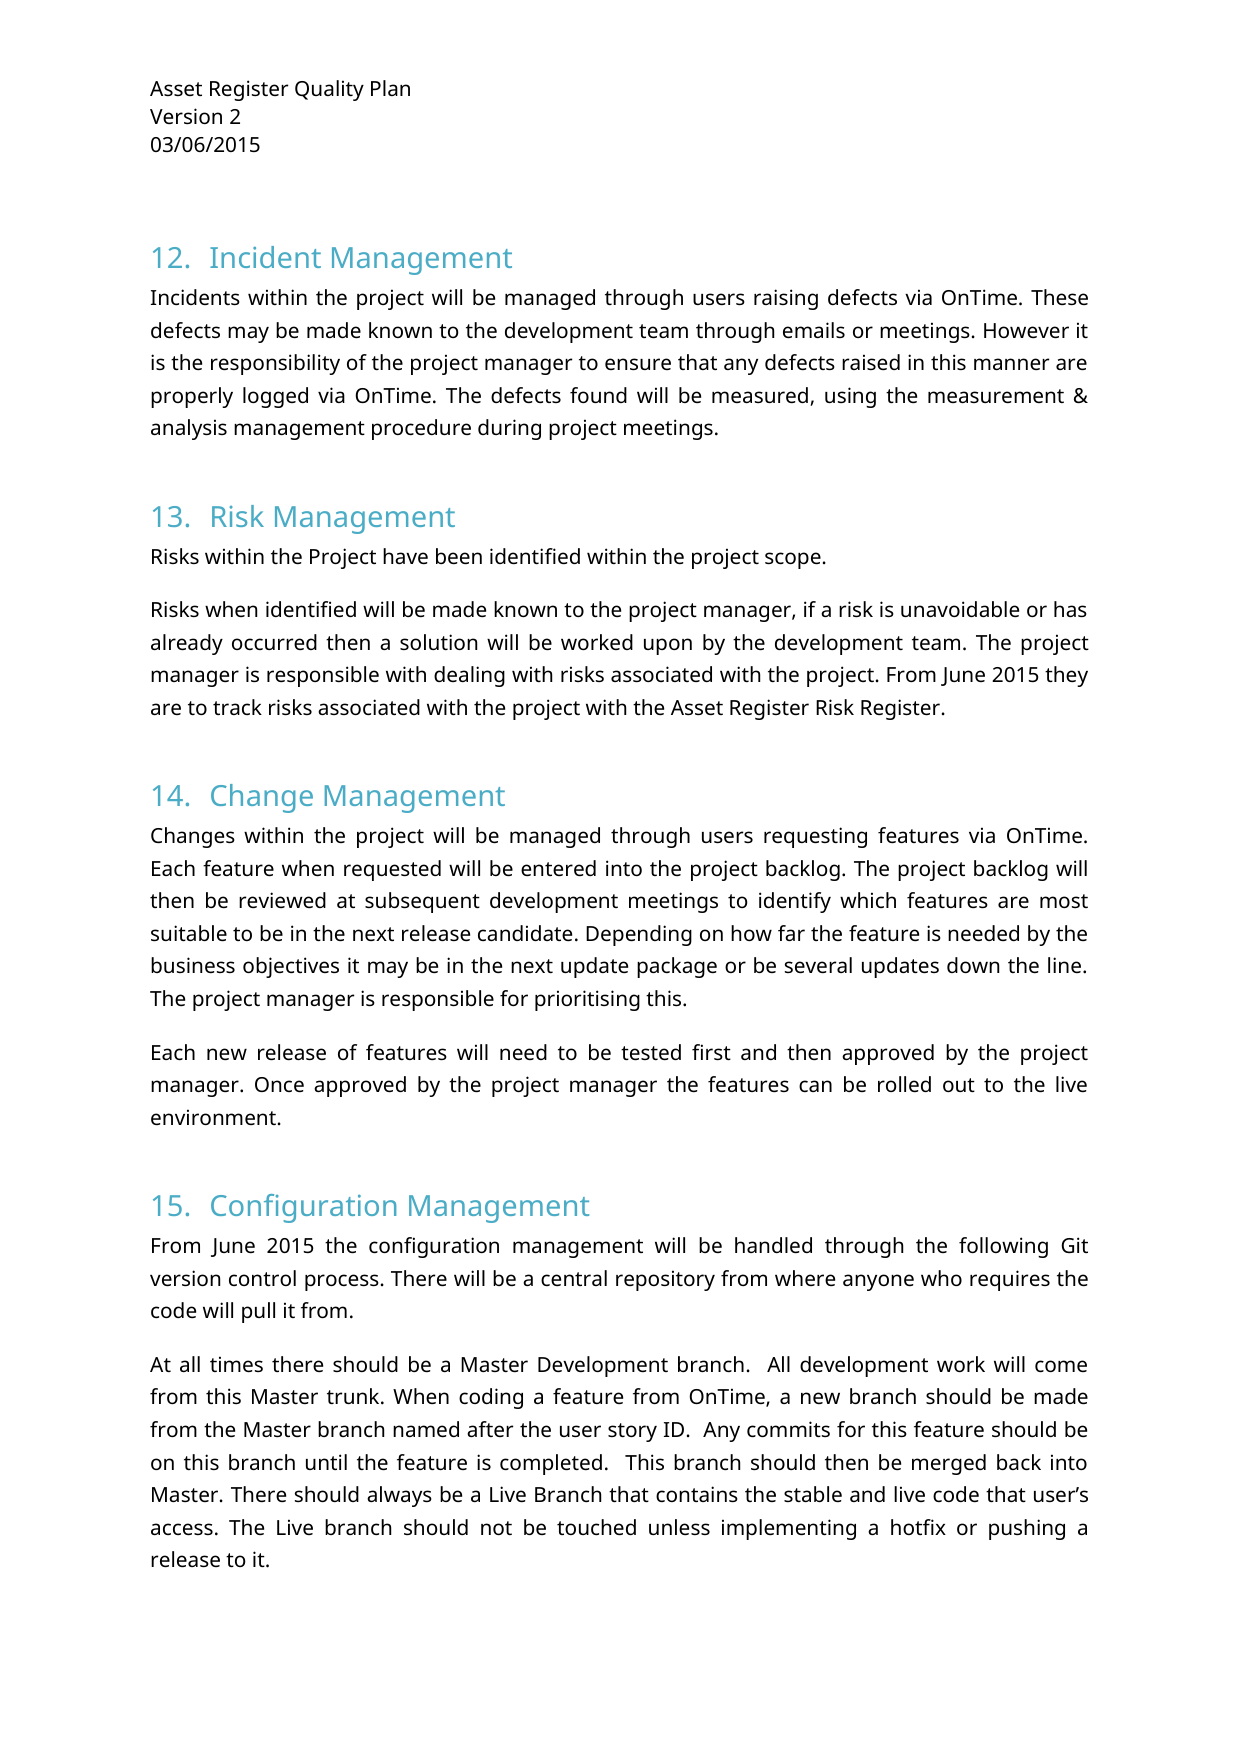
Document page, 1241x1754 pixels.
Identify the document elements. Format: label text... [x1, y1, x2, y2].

text Risks when identified will be made known to the project manager, if a risk is unavoidable or has already occurred then a solution will be worked upon by the development team. The project manager is responsible with dealing with risks associated with the project. From June 2015 they are to track risks associated with the project with the Asset Register Risk Register. [150, 595, 1090, 721]
text Each new release of features will need to be tested first and then approved by the project manager. Once approved by the project manager the features can be rolled out to the live environment. [150, 1038, 1090, 1131]
subtitle Configuration Management [150, 1186, 1090, 1225]
text At all times there should be a Master Development branch. All development work will come from this Master trunk. When coding a feature from OnTime, a new branch should be made from the Master branch named after the user story ID. Any commits for this feature should be on this branch until the feature is completed. This branch should then be merged back into Master. There should always be a Live Branch that contains the stable and live code that user’s access. The Live branch should not be touched unless implementing a hotfix or pushing a release to it. [150, 1350, 1090, 1574]
text Changes within the project will be managed through users requesting features via OnTime. Each feature when requested will be entered into the project backlog. The project backlog will then be reviewed at subsequent development meetings to identify which features are most suitable to be in the next release candidate. Depending on how far the feature is needed by the business objectives it may be in the next update package or be several updates down the line. The project manager is responsible for prioritising this. [150, 821, 1090, 1013]
subtitle Incident Management [150, 237, 1090, 277]
text From June 2015 the configuration management will be handled through the following Git version control process. There will be a central repository from where anyone who requires the code will pull it from. [150, 1231, 1090, 1325]
text Incidents within the project will be managed through users raising defects via OnTime. These defects may be made known to the development team through emails or meetings. However it is the responsibility of the project manager to ensure that any defects raised in this manner are properly logged via OnTime. The defects found will be measured, using the measurement & analysis management procedure during project meetings. [150, 283, 1090, 442]
subtitle Risk Management [150, 496, 1090, 536]
text Risks within the Project have been identified within the project scope. [150, 542, 1090, 570]
subtitle Change Management [150, 776, 1090, 815]
